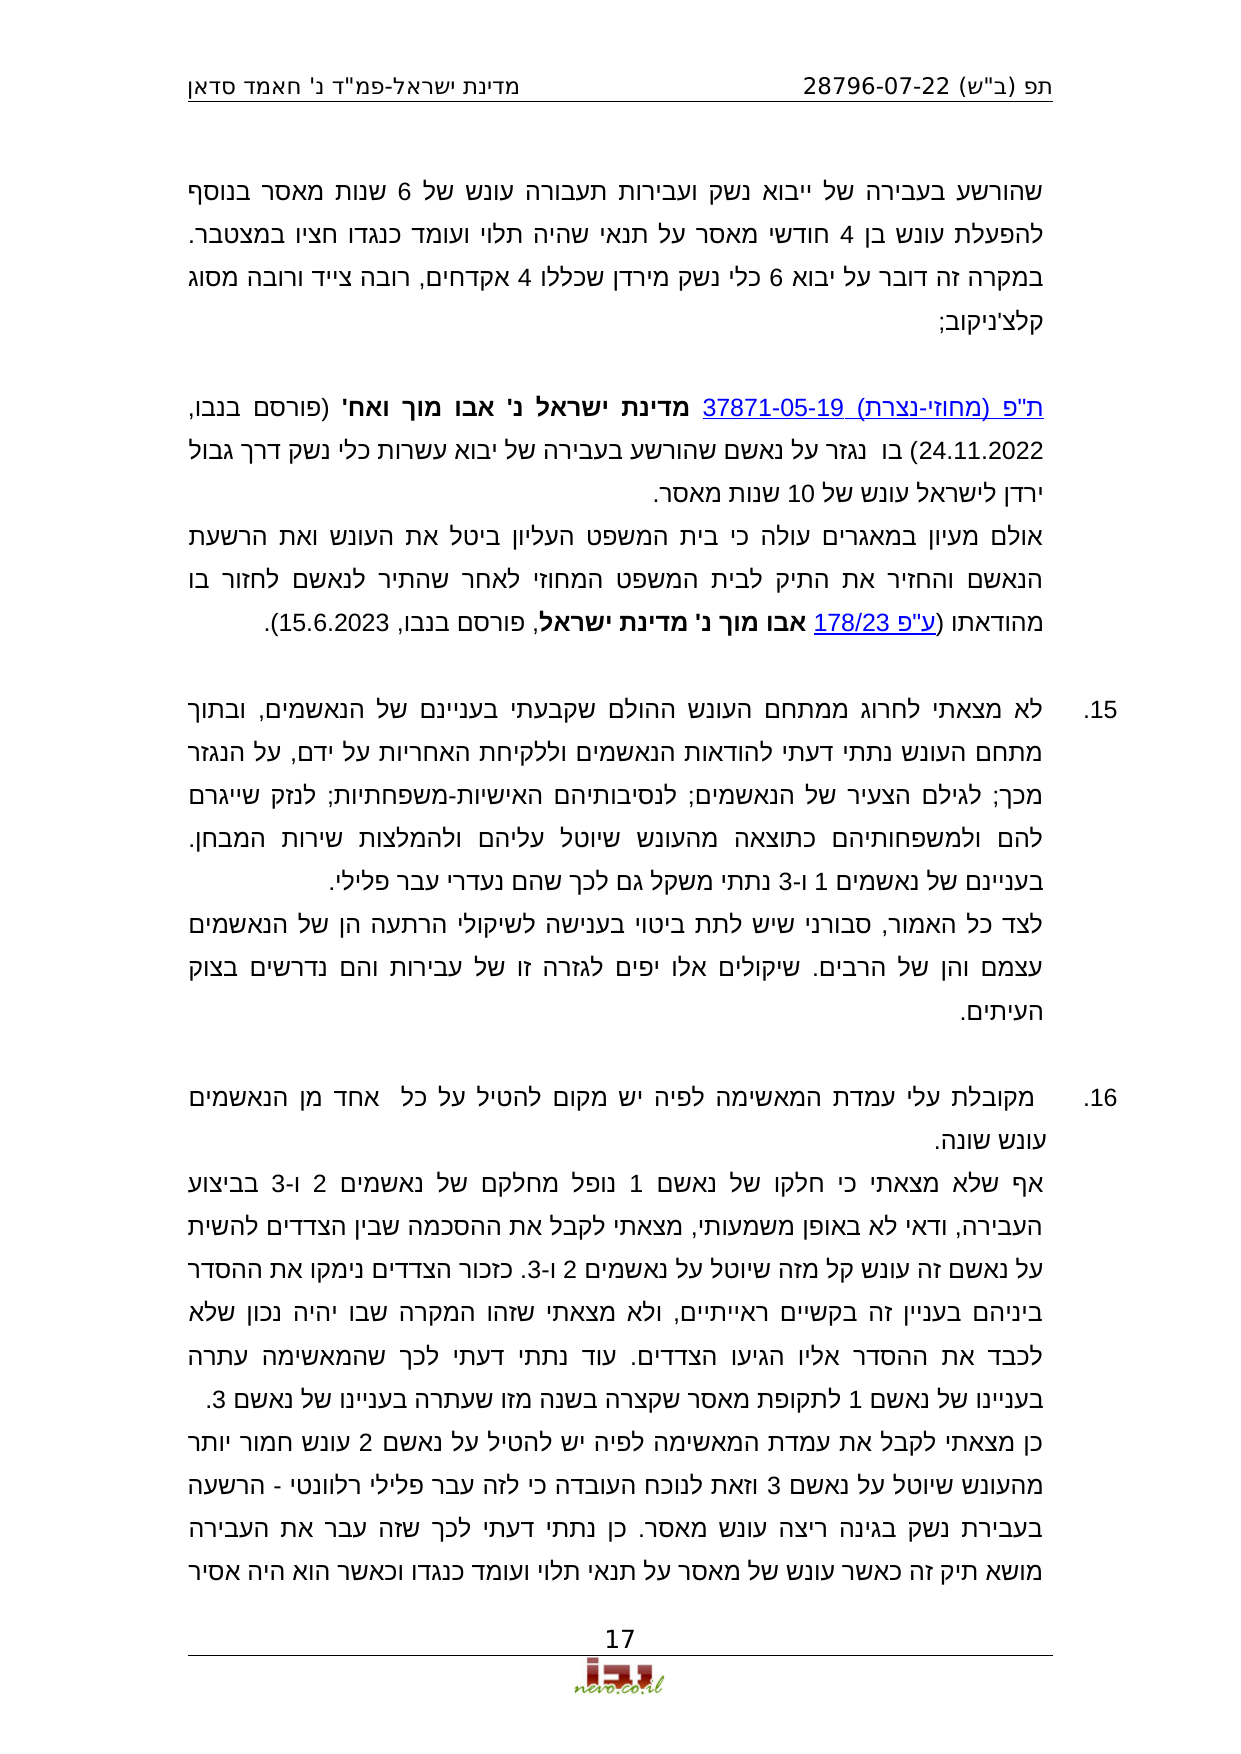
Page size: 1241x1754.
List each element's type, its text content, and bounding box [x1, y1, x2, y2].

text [187, 1428, 1118, 1586]
picture [574, 1657, 666, 1695]
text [187, 177, 1118, 335]
text אולם מעיון במאגרים עולה כי בית המשפט העליון ביטל את העונש ואת הרשעת הנאשם והחזיר את התיק לבית המשפט המחוזי לאחר שהתיר לנאשם לחזור בו מהודאתו (ע"פ 178/23 אבו מוך נ' מדינת ישראל, פורסם בנבו, 15.6.2023). [187, 522, 1118, 637]
text 15. לא מצאתי לחרוג ממתחם העונש ההולם שקבעתי בעניינם של הנאשמים, ובתוך מתחם העונש נתתי דעתי להודאות הנאשמים וללקיחת האחריות על ידם, על הנגזר מכך; לגילם הצעיר של הנאשמים; לנסיבותיהם האישיות-משפחתיות; לנזק שייגרם להם ולמשפחותיהם כתוצאה מהעונש שיוטל עליהם ולהמלצות שירות המבחן. בעניינם של נאשמים 1 ו-3 נתתי משקל גם לכך שהם נעדרי עבר פלילי. [187, 695, 1118, 896]
text אף שלא מצאתי כי חלקו של נאשם 1 נופל מחלקם של נאשמים 2 ו-3 בביצוע העבירה, ודאי לא באופן משמעותי, מצאתי לקבל את ההסכמה שבין הצדדים להשית על נאשם זה עונש קל מזה שיוטל על נאשמים 2 ו-3. כזכור הצדדים נימקו את ההסדר ביניהם בעניין זה בקשיים ראייתיים, ולא מצאתי שזהו המקרה שבו יהיה נכון שלא לכבד את ההסדר אליו הגיעו הצדדים. עוד נתתי דעתי לכך שהמאשימה עתרה בעניינו של נאשם 1 לתקופת מאסר שקצרה בשנה מזו שעתרה בעניינו של נאשם 3. [187, 1169, 1118, 1413]
text ת"פ (מחוזי-נצרת) 37871-05-19 מדינת ישראל נ' אבו מוך ואח' (פורסם בנבו, 24.11.2022) בו נגזר על נאשם שהורשע בעבירה של יבוא עשרות כלי נשק דרך גבול ירדן לישראל עונש של 10 שנות מאסר. [187, 393, 1118, 508]
text לצד כל האמור, סבורני שיש לתת ביטוי בענישה לשיקולי הרתעה הן של הנאשמים עצמם והן של הרבים. שיקולים אלו יפים לגזרה זו של עבירות והם נדרשים בצוק העיתים. [187, 910, 1118, 1025]
text 16. מקובלת עלי עמדת המאשימה לפיה יש מקום להטיל על כל אחד מן הנאשמים עונש שונה. [187, 1083, 1118, 1155]
